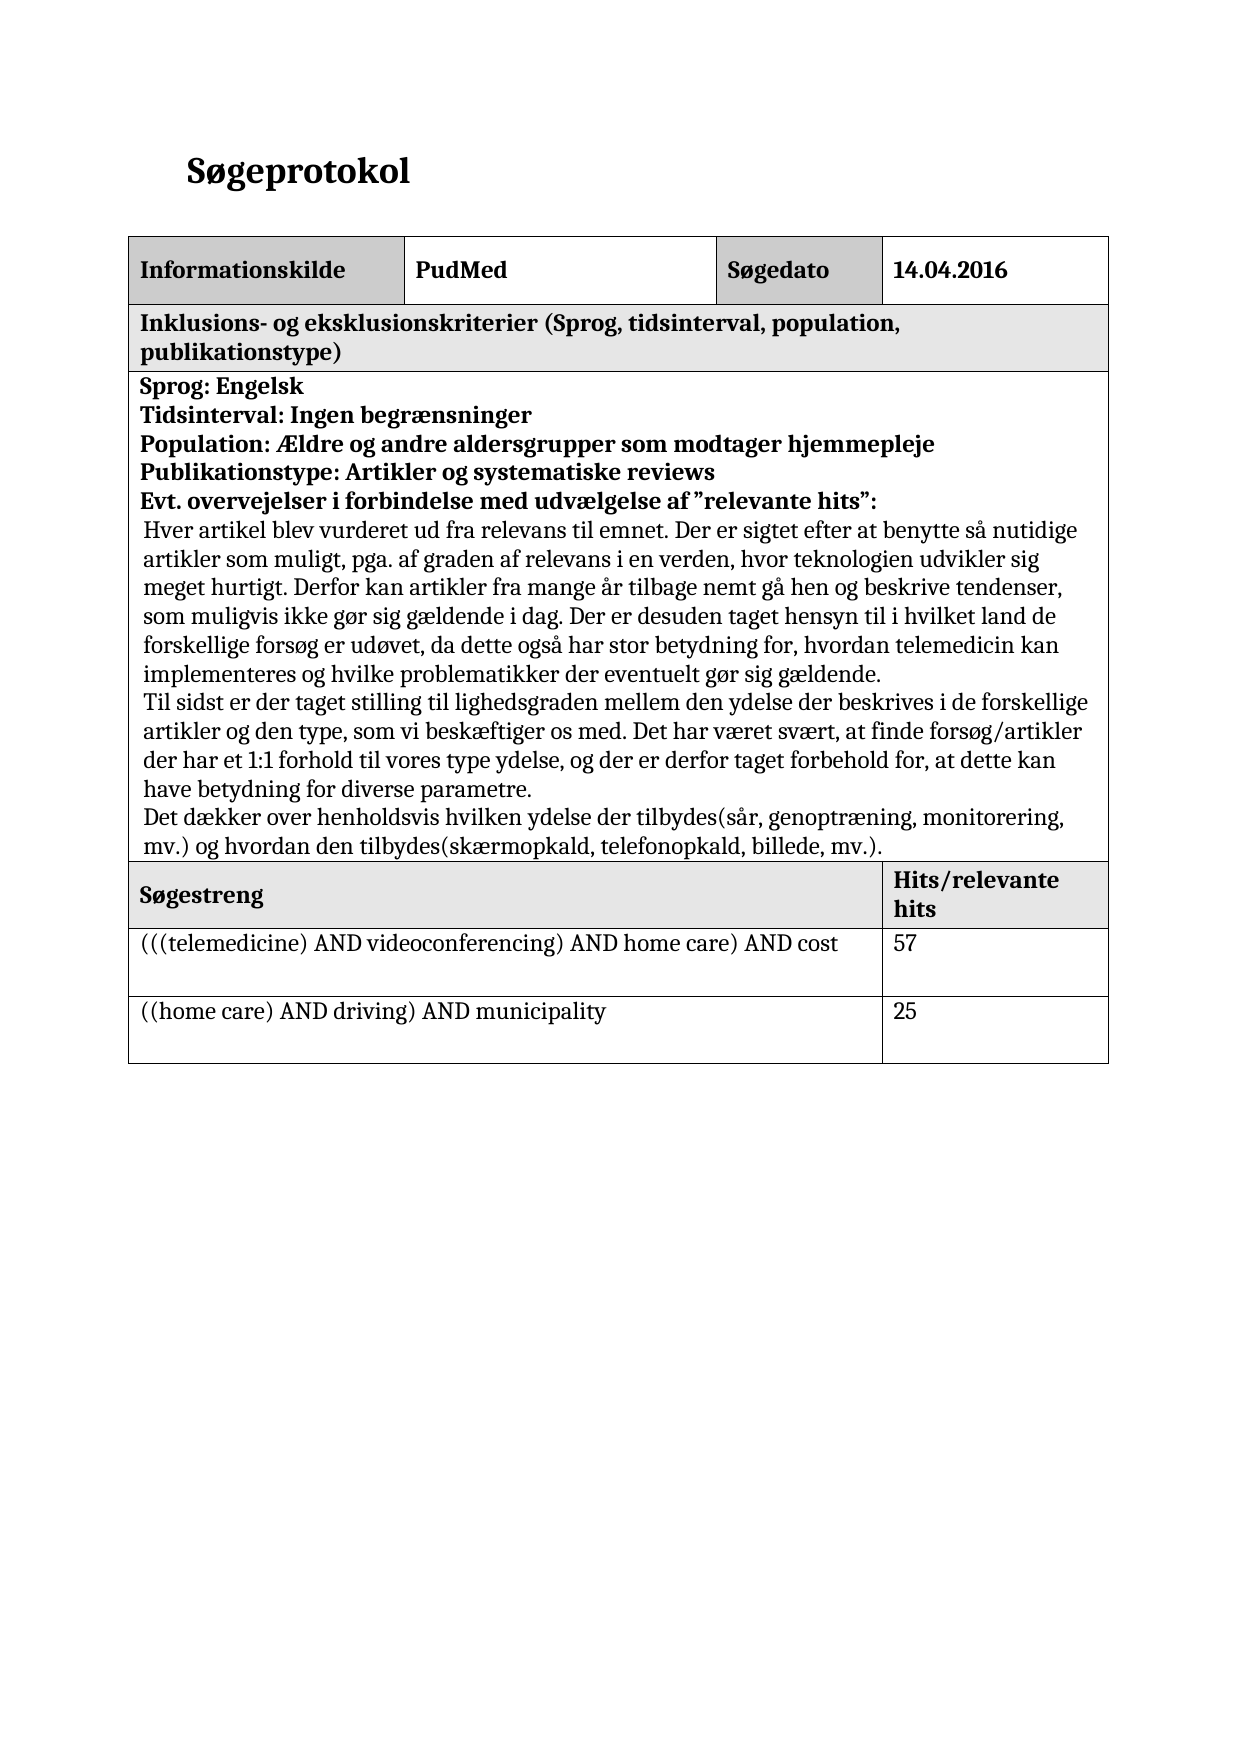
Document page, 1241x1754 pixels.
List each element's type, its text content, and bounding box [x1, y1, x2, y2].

table_cell Sprog: Engelsk Tidsinterval: Ingen begrænsninger Population: Ældre og andre aldersgrupper som modtager hjemmepleje Publikationstype: Artikler og systematiske reviews Evt. overvejelser i forbindelse med udvælgelse af ”relevante hits”: Hver artikel blev vurderet ud fra relevans til emnet. Der er sigtet efter at benytte så nutidige artikler som muligt, pga. af graden af relevans i en verden, hvor teknologien udvikler sig meget hurtigt. Derfor kan artikler fra mange år tilbage nemt gå hen og beskrive tendenser, som muligvis ikke gør sig gældende i dag. Der er desuden taget hensyn til i hvilket land de forskellige forsøg er udøvet, da dette også har stor betydning for, hvordan telemedicin kan implementeres og hvilke problematikker der eventuelt gør sig gældende. Til sidst er der taget stilling til lighedsgraden mellem den ydelse der beskrives i de forskellige artikler og den type, som vi beskæftiger os med. Det har været svært, at finde forsøg/artikler der har et 1:1 forhold til vores type ydelse, og der er derfor taget forbehold for, at dette kan have betydning for diverse parametre. Det dækker over henholdsvis hvilken ydelse der tilbydes(sår, genoptræning, monitorering, mv.) og hvordan den tilbydes(skærmopkald, telefonopkald, billede, mv.). [129, 372, 1108, 861]
table_cell Hits/relevante hits [883, 862, 1108, 928]
table_header PudMed [405, 237, 716, 304]
table_cell 25 [883, 997, 1108, 1063]
table_header Søgedato [717, 237, 882, 304]
table_header 14.04.2016 [883, 237, 1108, 304]
table_cell ((home care) AND driving) AND municipality [129, 997, 882, 1063]
table_cell Søgestreng [129, 862, 882, 928]
table_cell (((telemedicine) AND videoconferencing) AND home care) AND cost [129, 929, 882, 996]
table_cell 57 [883, 929, 1108, 996]
table_header Informationskilde [129, 237, 404, 304]
text Søgeprotokol [187, 150, 1053, 193]
table_cell Inklusions- og eksklusionskriterier (Sprog, tidsinterval, population, publikationstype) [129, 305, 1108, 371]
